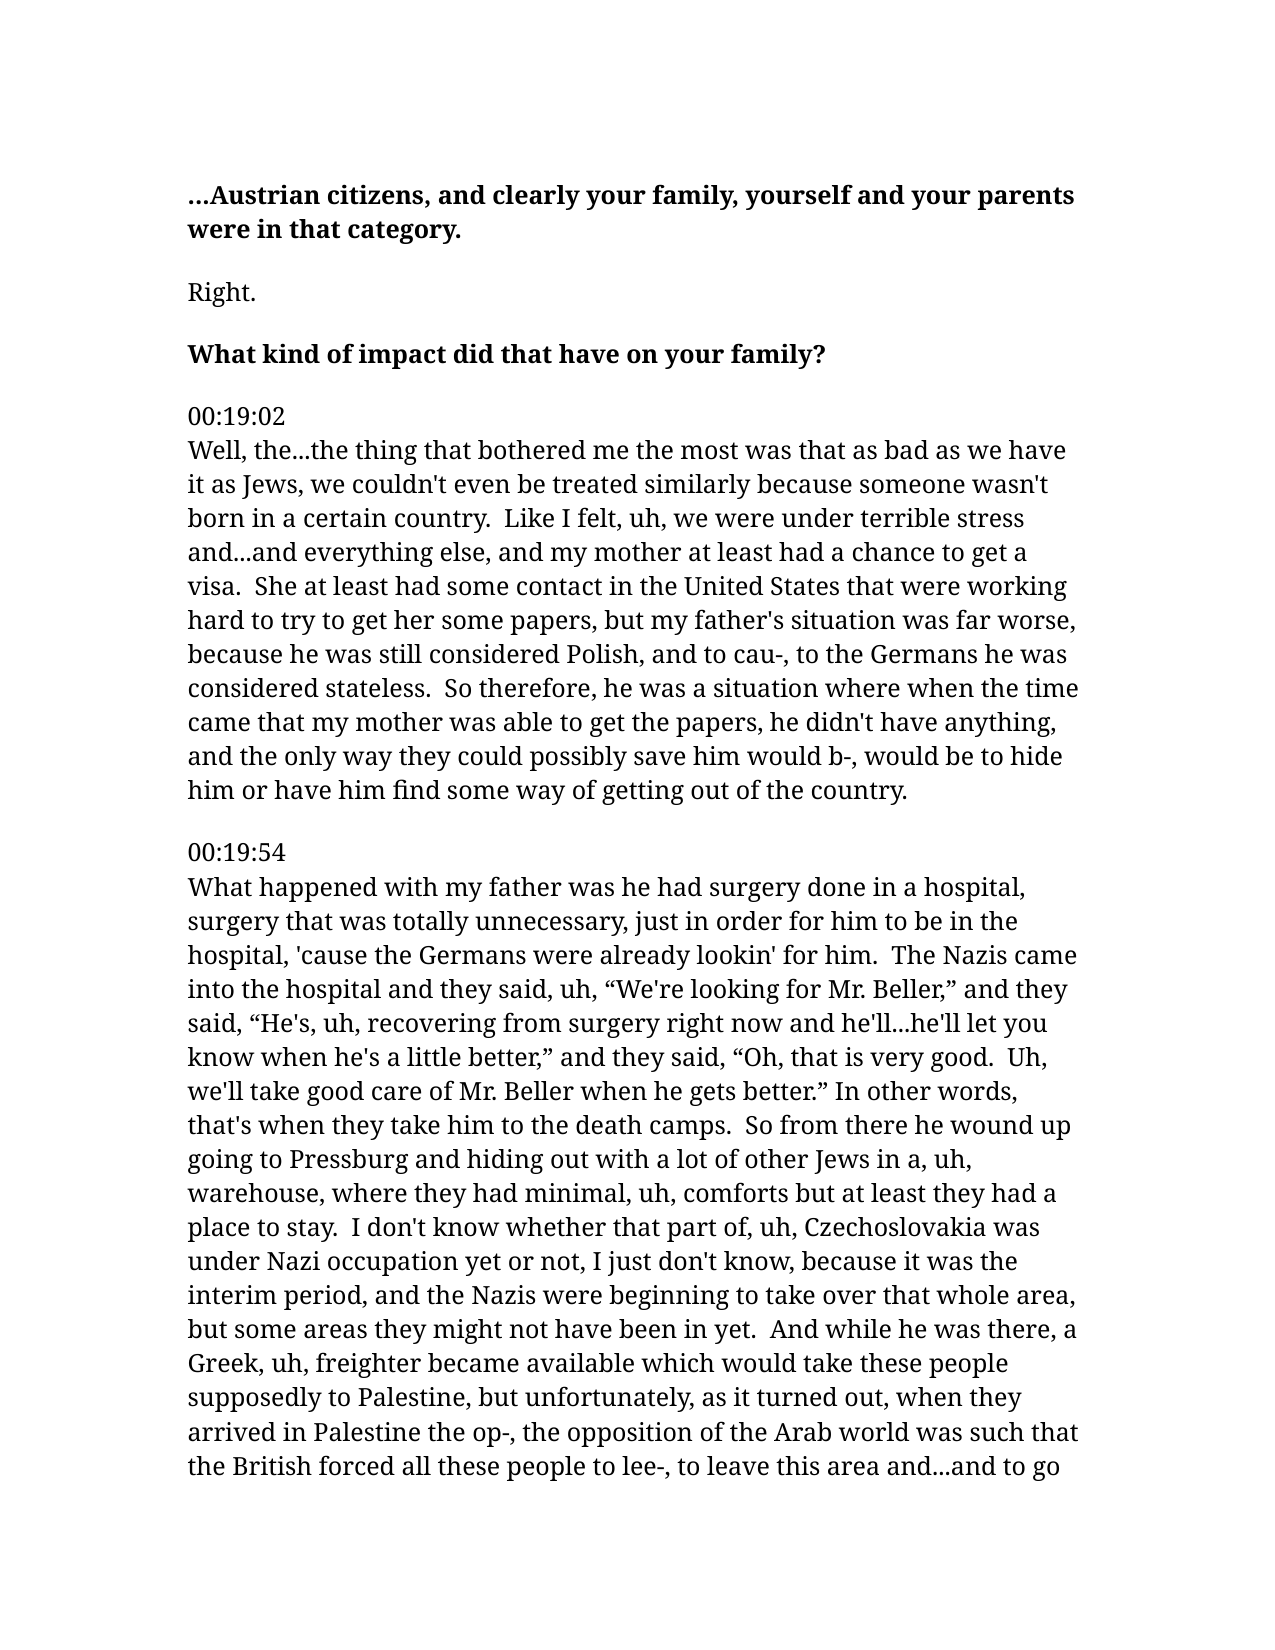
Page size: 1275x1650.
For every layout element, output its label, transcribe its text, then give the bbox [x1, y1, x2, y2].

text 00:19:54 [187, 902, 1087, 936]
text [187, 936, 1087, 1481]
text Right. [187, 338, 1087, 372]
text Well, the...the thing that bothered me the most was that as bad as we have it as Jews, we couldn't even be treated similarly because someone wasn't born in a certain country. Like I felt, uh, we were under terrible stress and...and everything else, and my mother at least had a chance to get a visa. She at least had some contact in the United States that were working hard to try to get her some papers, but my father's situation was far worse, because he was still considered Polish, and to cau-, to the Germans he was considered stateless. So therefore, he was a situation where when the time came that my mother was able to get the papers, he didn't have anything, and the only way they could possibly save him would b-, would be to hide him or have him find some way of getting out of the country. [187, 498, 1087, 873]
text Right. [187, 179, 1087, 213]
text What kind of impact did that have on your family? [187, 401, 1087, 435]
text 00:19:02 [187, 464, 1087, 498]
text ...Austrian citizens, and clearly your family, yourself and your parents were in that category. [187, 242, 1087, 310]
